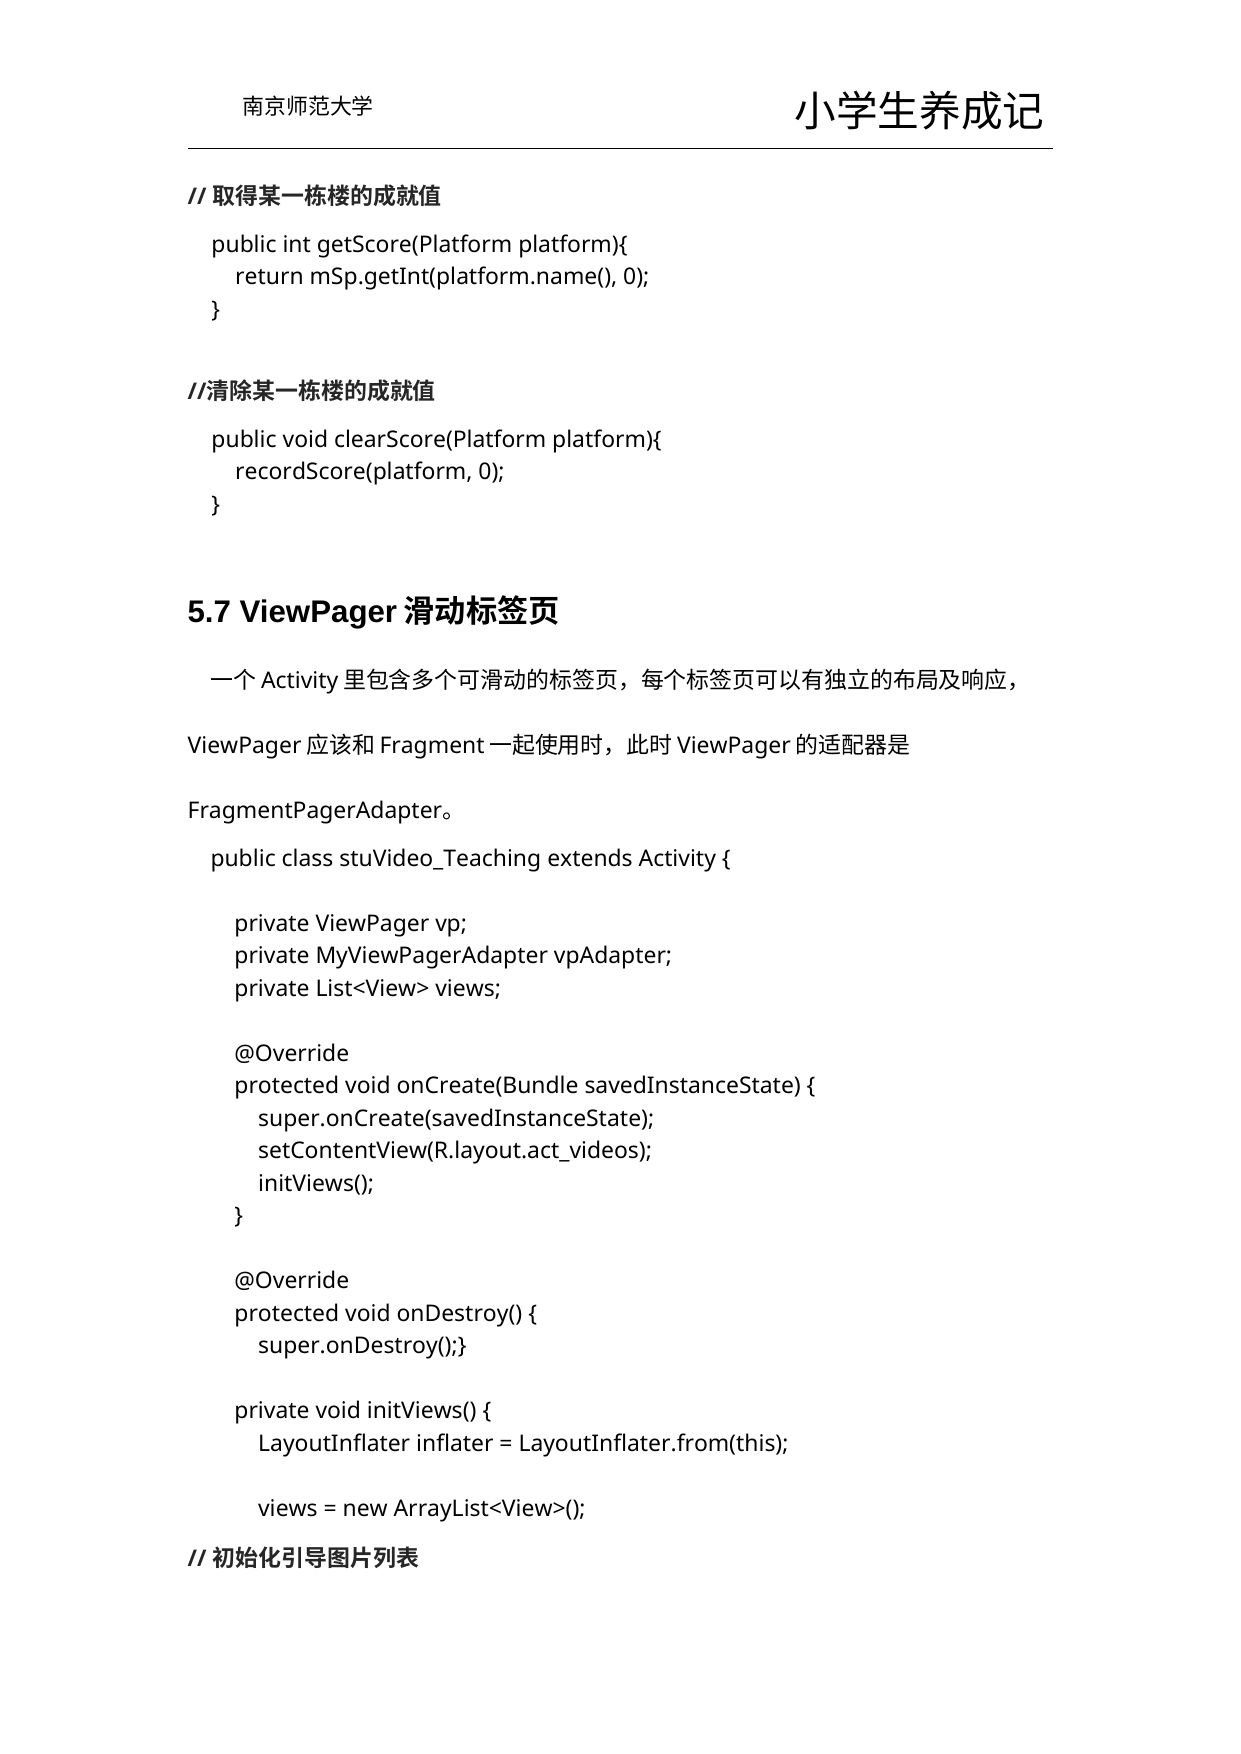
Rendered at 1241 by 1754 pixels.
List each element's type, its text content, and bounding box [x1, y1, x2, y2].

text super.onDestroy();} [187, 1329, 1053, 1361]
subtitle 5.7 ViewPager滑动标签页 [187, 576, 1053, 641]
text //清除某一栋楼的成就值 [187, 357, 1053, 422]
text } [187, 487, 1053, 519]
text } [187, 1199, 1053, 1231]
text public void clearScore(Platform platform){ [187, 422, 1053, 454]
text 一个Activity里包含多个可滑动的标签页，每个标签页可以有独立的布局及响应，ViewPager应该和Fragment一起使用时，此时ViewPager的适配器是FragmentPagerAdapter。 [187, 646, 1053, 841]
text initViews(); [187, 1166, 1053, 1199]
text @Override [187, 1036, 1053, 1069]
text views = new ArrayList<View>(); [187, 1491, 1053, 1524]
text protected void onCreate(Bundle savedInstanceState) { [187, 1069, 1053, 1101]
text // 取得某一栋楼的成就值 [187, 162, 1053, 227]
text protected void onDestroy() { [187, 1296, 1053, 1329]
text setContentView(R.layout.act_videos); [187, 1134, 1053, 1166]
text return mSp.getInt(platform.name(), 0); [187, 259, 1053, 292]
text private MyViewPagerAdapter vpAdapter; [187, 939, 1053, 971]
text @Override [187, 1264, 1053, 1296]
text private List<View> views; [187, 971, 1053, 1004]
text recordScore(platform, 0); [187, 454, 1053, 487]
text private void initViews() { [187, 1394, 1053, 1426]
text super.onCreate(savedInstanceState); [187, 1101, 1053, 1134]
text public int getScore(Platform platform){ [187, 227, 1053, 259]
text public class stuVideo_Teaching extends Activity { [187, 841, 1053, 874]
text private ViewPager vp; [187, 906, 1053, 939]
text LayoutInflater inflater = LayoutInflater.from(this); [187, 1426, 1053, 1459]
text } [187, 292, 1053, 324]
text // 初始化引导图片列表 [187, 1524, 1053, 1589]
